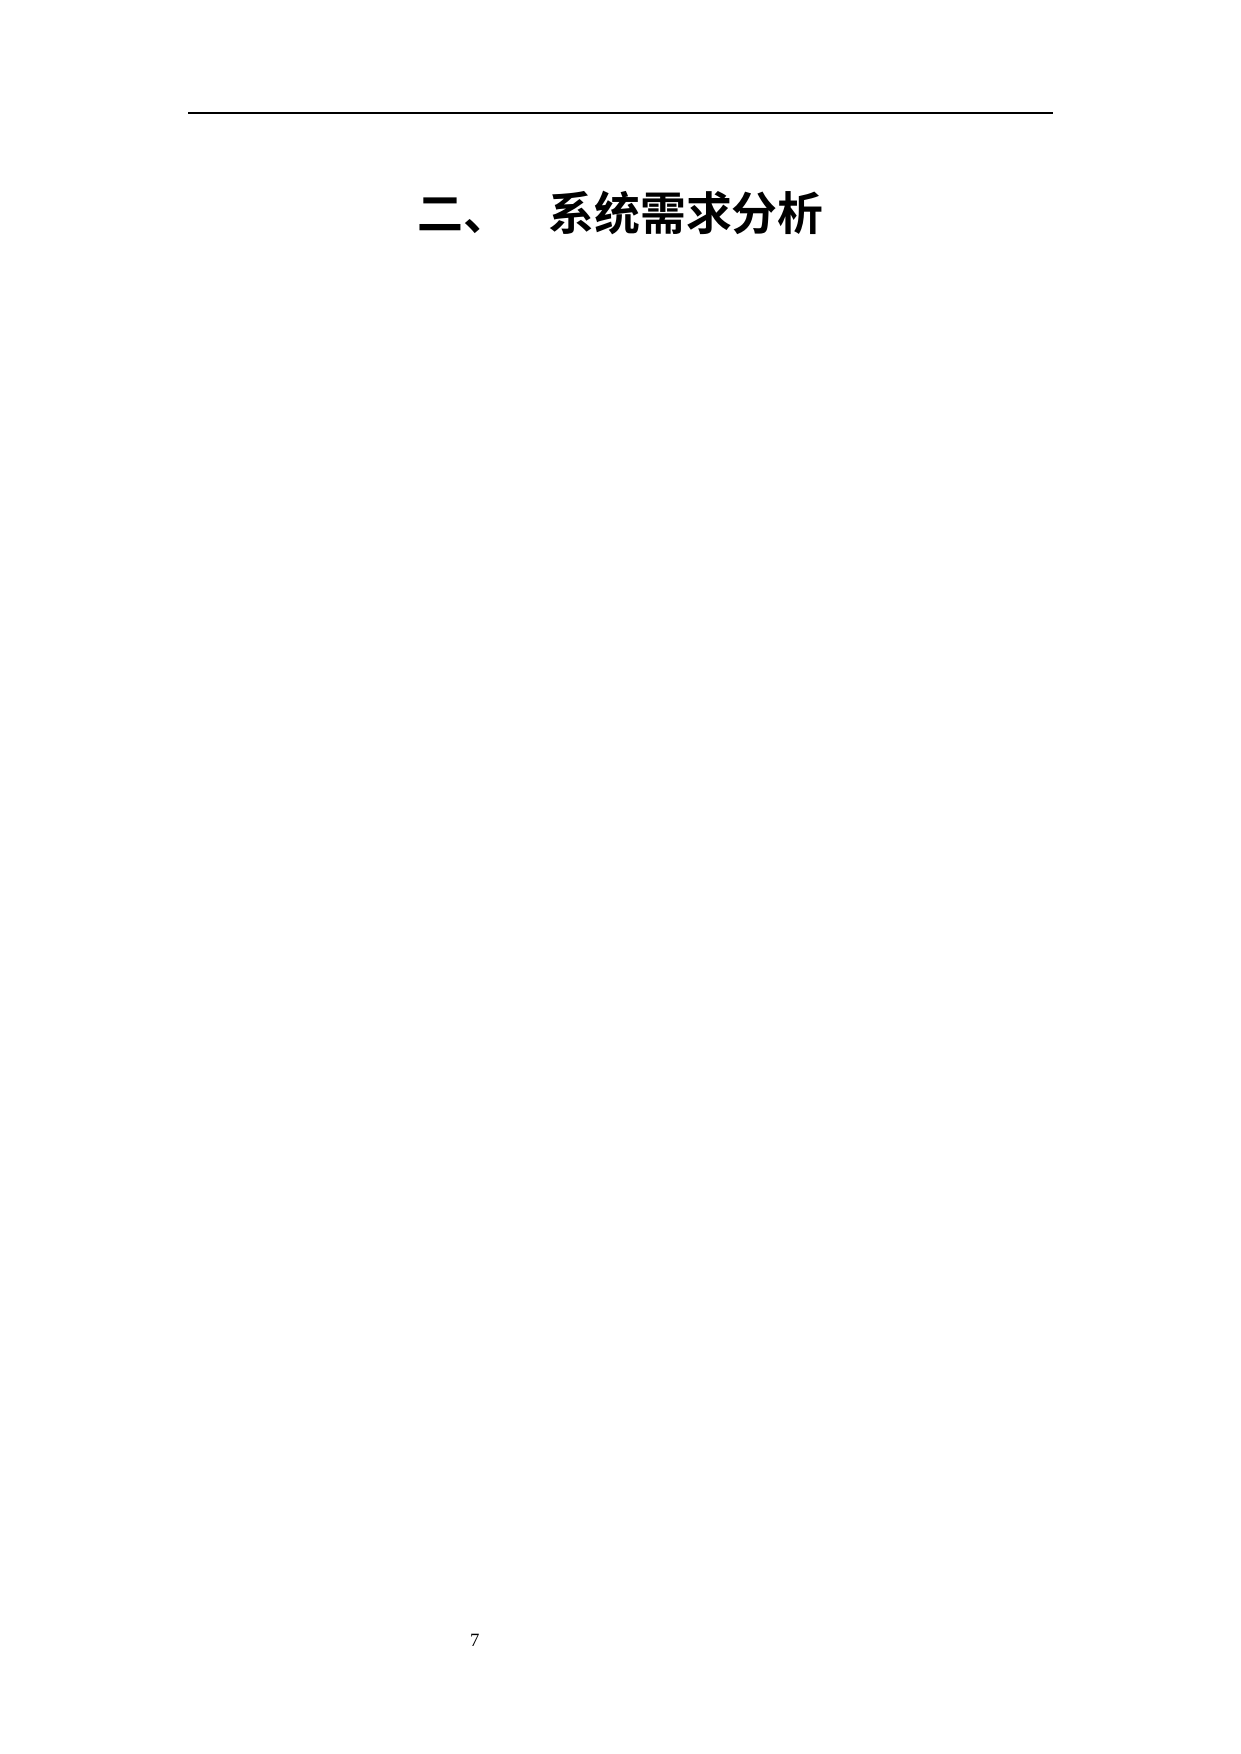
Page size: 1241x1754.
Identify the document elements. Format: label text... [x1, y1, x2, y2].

subtitle 系统需求分析 [187, 162, 1053, 259]
